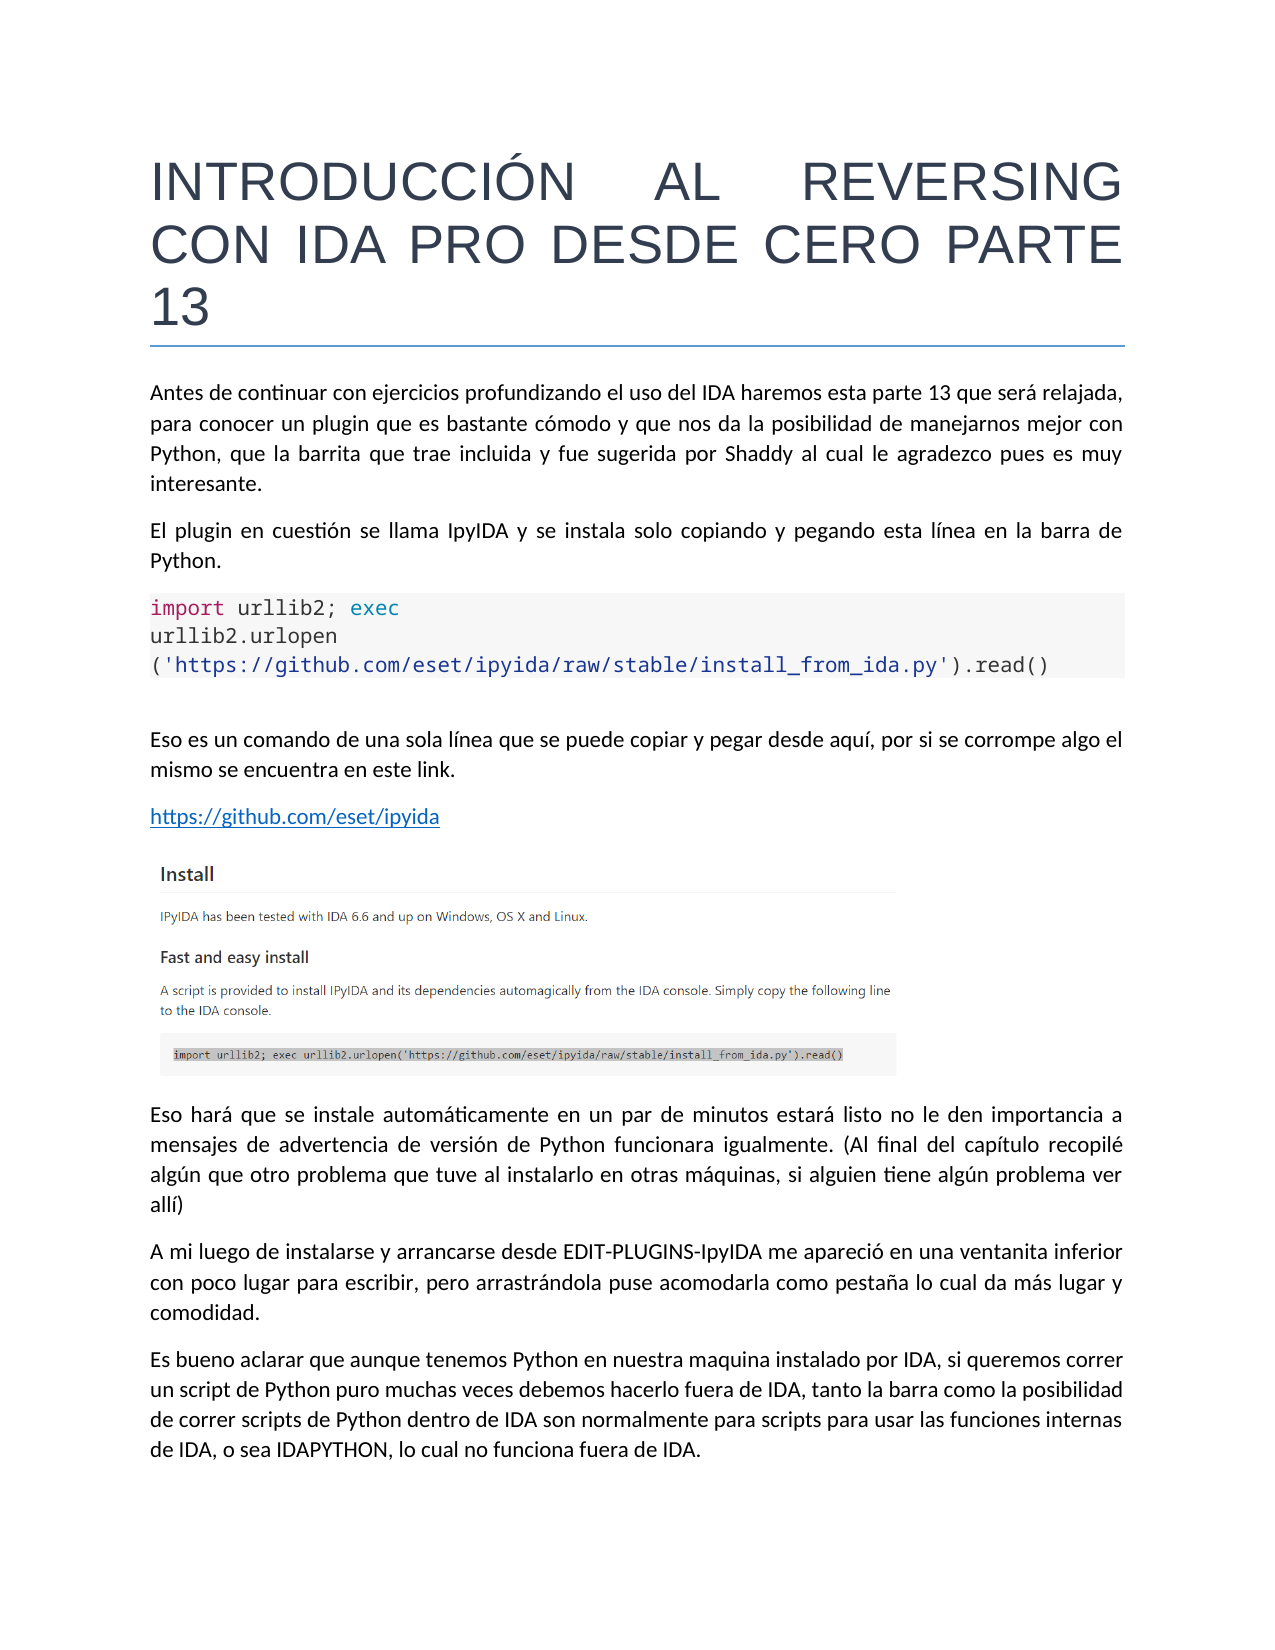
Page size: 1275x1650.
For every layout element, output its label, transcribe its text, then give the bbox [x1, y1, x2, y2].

text Es bueno aclarar que aunque tenemos Python en nuestra maquina instalado por IDA, si queremos correr un script de Python puro muchas veces debemos hacerlo fuera de IDA, tanto la barra como la posibilidad de correr scripts de Python dentro de IDA son normalmente para scripts para usar las funciones internas de IDA, o sea IDAPYTHON, lo cual no funciona fuera de IDA. [150, 1345, 1125, 1463]
text Antes de continuar con ejercicios profundizando el uso del IDA haremos esta parte 13 que será relajada, para conocer un plugin que es bastante cómodo y que nos da la posibilidad de manejarnos mejor con Python, que la barrita que trae incluida y fue sugerida por Shaddy al cual le agradezco pues es muy interesante. [150, 378, 1125, 497]
text import urllib2; exec urllib2.urlopen('https://github.com/eset/ipyida/raw/stable/install_from_ida.py').read() [150, 593, 1125, 678]
text Eso es un comando de una sola línea que se puede copiar y pegar desde aquí, por si se corrompe algo el mismo se encuentra en este link. [150, 725, 1125, 783]
text https://github.com/eset/ipyida [150, 802, 1125, 830]
title INTRODUCCIÓN AL REVERSING CON IDA PRO DESDE CERO PARTE 13 [150, 150, 1125, 345]
picture [150, 849, 914, 1082]
text El plugin en cuestión se llama IpyIDA y se instala solo copiando y pegando esta línea en la barra de Python. [150, 516, 1125, 574]
text A mi luego de instalarse y arrancarse desde EDIT-PLUGINS-IpyIDA me apareció en una ventanita inferior con poco lugar para escribir, pero arrastrándola puse acomodarla como pestaña lo cual da más lugar y comodidad. [150, 1237, 1125, 1326]
text Eso hará que se instale automáticamente en un par de minutos estará listo no le den importancia a mensajes de advertencia de versión de Python funcionara igualmente. (Al final del capítulo recopilé algún que otro problema que tuve al instalarlo en otras máquinas, si alguien tiene algún problema ver allí) [150, 1100, 1125, 1219]
